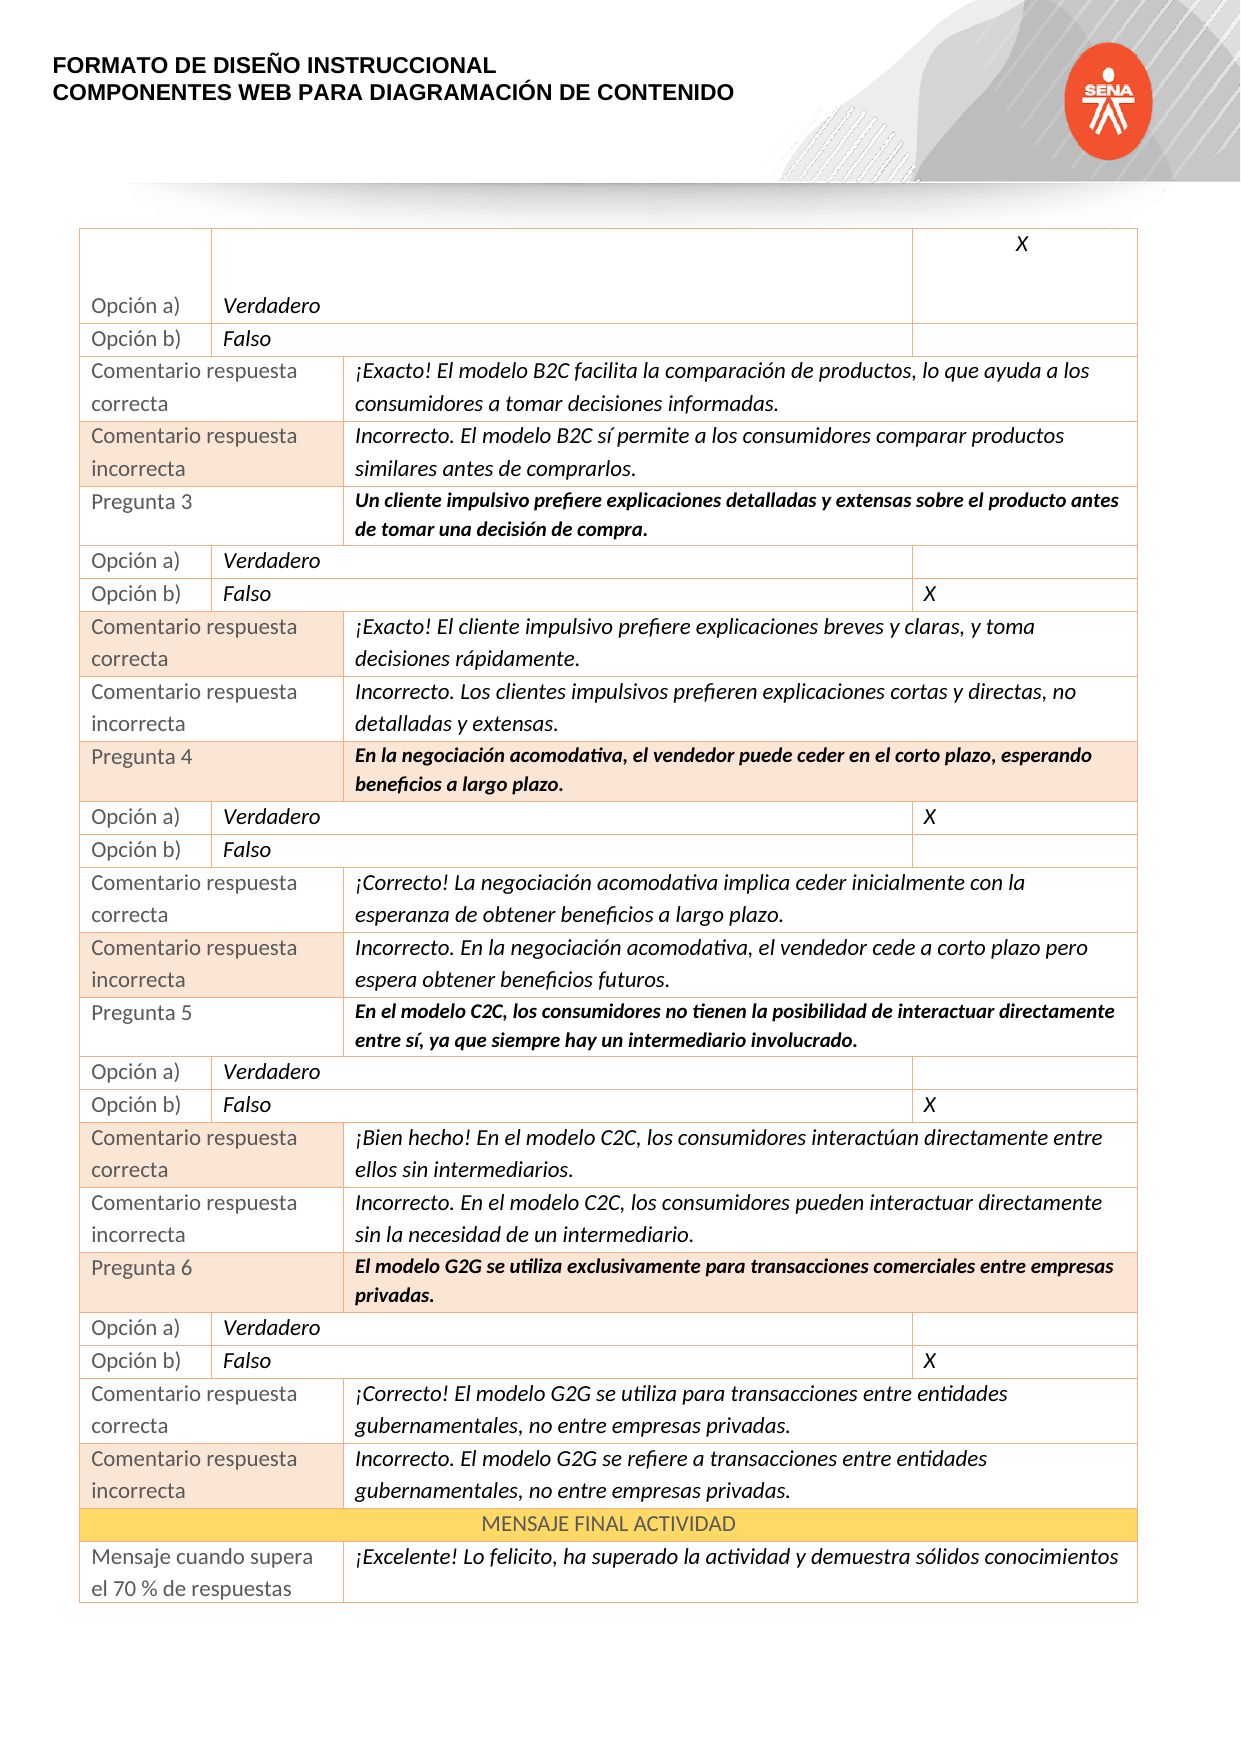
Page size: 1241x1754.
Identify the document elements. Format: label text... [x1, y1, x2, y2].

table_cell [913, 546, 1137, 578]
table_cell En la negociación acomodativa, el vendedor puede ceder en el corto plazo, esperando beneficios a largo plazo. [344, 742, 1137, 801]
table_cell [913, 1057, 1137, 1089]
table_cell Incorrecto. El modelo B2C sí permite a los consumidores comparar productos similares antes de comprarlos. [344, 422, 1137, 486]
table_cell Opción a) [80, 1057, 211, 1089]
table_cell Verdadero [212, 546, 912, 578]
table_cell Comentario respuesta correcta [80, 1379, 343, 1443]
table_cell ¡Exacto! El cliente impulsivo prefiere explicaciones breves y claras, y toma decisiones rápidamente. [344, 612, 1137, 676]
table_cell Comentario respuesta incorrecta [80, 422, 343, 486]
table_cell Verdadero [212, 1057, 912, 1089]
table_cell Incorrecto. El modelo G2G se refiere a transacciones entre entidades gubernamentales, no entre empresas privadas. [344, 1444, 1137, 1508]
table_cell Comentario respuesta correcta [80, 612, 343, 676]
table_cell Incorrecto. En la negociación acomodativa, el vendedor cede a corto plazo pero espera obtener beneficios futuros. [344, 933, 1137, 997]
table_cell Incorrecto. Los clientes impulsivos prefieren explicaciones cortas y directas, no detalladas y extensas. [344, 677, 1137, 741]
table_cell Opción a) [80, 1313, 211, 1345]
table_cell En el modelo C2C, los consumidores no tienen la posibilidad de interactuar directamente entre sí, ya que siempre hay un intermediario involucrado. [344, 998, 1137, 1056]
table_cell Opción a) [80, 229, 211, 323]
table_cell [913, 1313, 1137, 1345]
table_cell Comentario respuesta incorrecta [80, 933, 343, 997]
table_cell Mensaje cuando supera el 70 % de respuestas correctas [80, 1542, 343, 1602]
table_cell Falso [212, 579, 912, 611]
table_cell Opción b) [80, 1090, 211, 1122]
table_cell Pregunta 4 [80, 742, 343, 801]
table_cell X [913, 1090, 1137, 1122]
picture [0, 0, 1241, 229]
table_cell Incorrecto. En el modelo C2C, los consumidores pueden interactuar directamente sin la necesidad de un intermediario. [344, 1188, 1137, 1252]
table_cell X [913, 229, 1137, 323]
table_cell X [913, 802, 1137, 834]
table_cell ¡Exacto! El modelo B2C facilita la comparación de productos, lo que ayuda a los consumidores a tomar decisiones informadas. [344, 357, 1137, 421]
table_cell Opción b) [80, 324, 211, 356]
table_cell [913, 324, 1137, 356]
table_cell Falso [212, 324, 912, 356]
table_cell Un cliente impulsivo prefiere explicaciones detalladas y extensas sobre el producto antes de tomar una decisión de compra. [344, 487, 1137, 545]
table_cell Pregunta 5 [80, 998, 343, 1056]
table_cell Comentario respuesta correcta [80, 1123, 343, 1187]
table_cell Verdadero [212, 1313, 912, 1345]
table_cell MENSAJE FINAL ACTIVIDAD [80, 1509, 1137, 1541]
table_cell ¡Bien hecho! En el modelo C2C, los consumidores interactúan directamente entre ellos sin intermediarios. [344, 1123, 1137, 1187]
table_cell Comentario respuesta correcta [80, 868, 343, 932]
table_cell ¡Correcto! La negociación acomodativa implica ceder inicialmente con la esperanza de obtener beneficios a largo plazo. [344, 868, 1137, 932]
table_cell Opción b) [80, 1346, 211, 1378]
table_cell El modelo G2G se utiliza exclusivamente para transacciones comerciales entre empresas privadas. [344, 1253, 1137, 1312]
table_cell [913, 835, 1137, 867]
table_cell Falso [212, 1090, 912, 1122]
table_cell Comentario respuesta incorrecta [80, 677, 343, 741]
table_cell Falso [212, 1346, 912, 1378]
table_cell Pregunta 6 [80, 1253, 343, 1312]
table_cell ¡Excelente! Lo felicito, ha superado la actividad y demuestra sólidos conocimientos sobre el componente formativo. [344, 1542, 1137, 1602]
table_cell Opción a) [80, 546, 211, 578]
table_cell Pregunta 3 [80, 487, 343, 545]
table_cell Comentario respuesta incorrecta [80, 1444, 343, 1508]
table_cell Falso [212, 835, 912, 867]
table_cell X [913, 1346, 1137, 1378]
table_cell Comentario respuesta correcta [80, 357, 343, 421]
table_cell Opción b) [80, 579, 211, 611]
table_cell X [913, 579, 1137, 611]
table_cell Opción a) [80, 802, 211, 834]
table_cell Verdadero [212, 802, 912, 834]
table_cell Comentario respuesta incorrecta [80, 1188, 343, 1252]
table_cell Verdadero [212, 229, 912, 323]
table_cell ¡Correcto! El modelo G2G se utiliza para transacciones entre entidades gubernamentales, no entre empresas privadas. [344, 1379, 1137, 1443]
table_cell Opción b) [80, 835, 211, 867]
